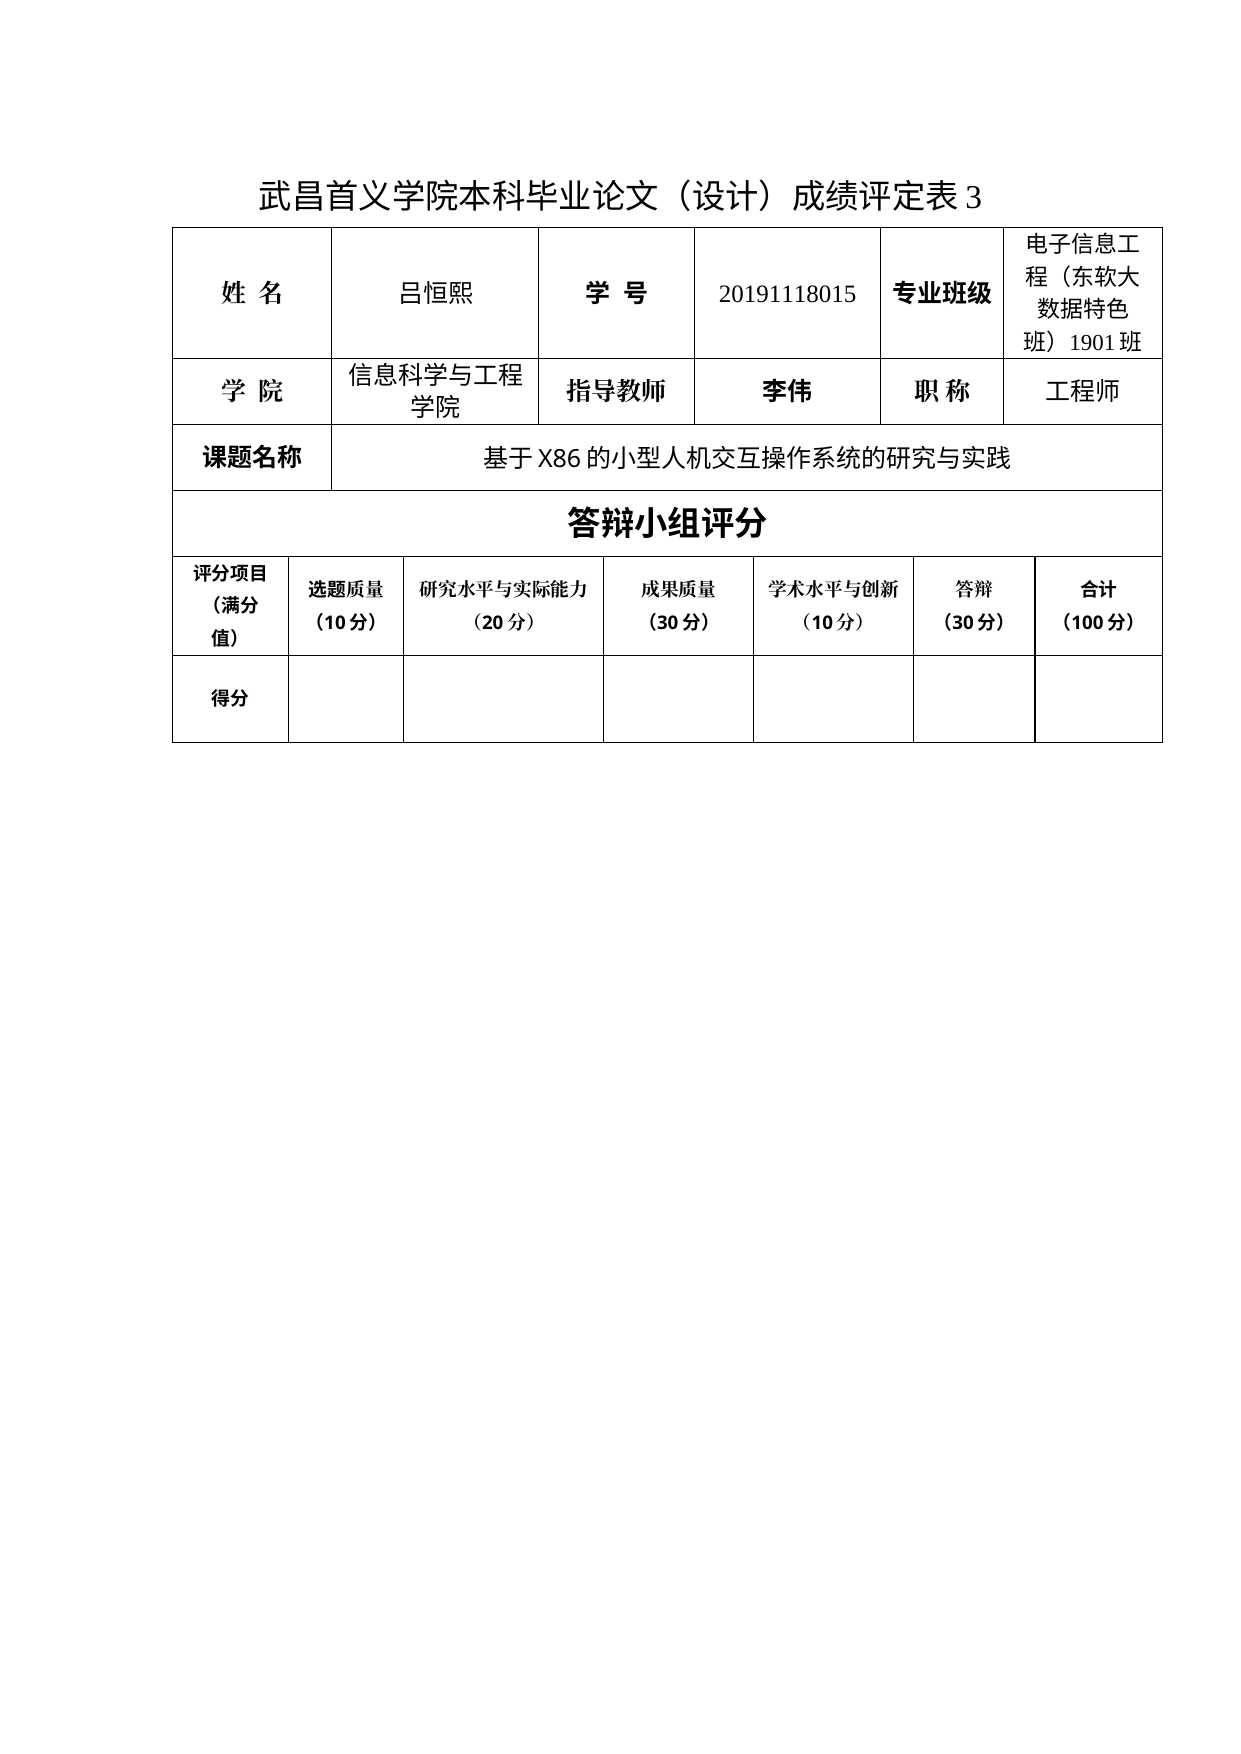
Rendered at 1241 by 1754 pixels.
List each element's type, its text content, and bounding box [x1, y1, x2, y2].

table_cell [289, 656, 403, 742]
table_cell 成果质量 （30分） [604, 557, 753, 655]
text 武昌首义学院本科毕业论文（设计）成绩评定表3 [187, 162, 1053, 227]
table_cell 信息科学与工程学院 [332, 359, 538, 424]
table_cell 答辩小组评分 [173, 491, 1162, 556]
table_header 学 号 [539, 228, 694, 358]
table_cell 学术水平与创新 （10分） [754, 557, 913, 655]
table_cell [754, 656, 913, 742]
table_cell 工程师 [1004, 359, 1162, 424]
table_cell 答辩 （30分） [914, 557, 1034, 655]
table_cell [404, 656, 603, 742]
table_cell 研究水平与实际能力 （20分） [404, 557, 603, 655]
table_cell 合计 （100分） [1036, 557, 1162, 655]
table_cell 李伟 [695, 359, 880, 424]
table_cell 学 院 [173, 359, 331, 424]
table_cell 职 称 [881, 359, 1003, 424]
table_cell [1036, 656, 1162, 742]
table_header 专业班级 [881, 228, 1003, 358]
table_cell 指导教师 [539, 359, 694, 424]
table_header 电子信息工程（东软大数据特色班）1901班 [1004, 228, 1162, 358]
table_cell [604, 656, 753, 742]
table_cell 基于X86的小型人机交互操作系统的研究与实践 [332, 425, 1162, 490]
table_cell 评分项目 （满分值） [173, 557, 288, 655]
table_header 吕恒熙 [332, 228, 538, 358]
table_header 姓 名 [173, 228, 331, 358]
table_header 20191118015 [695, 228, 880, 358]
table_cell 得分 [173, 656, 288, 742]
table_cell 选题质量 （10分） [289, 557, 403, 655]
table_cell 课题名称 [173, 425, 331, 490]
table_cell [914, 656, 1034, 742]
